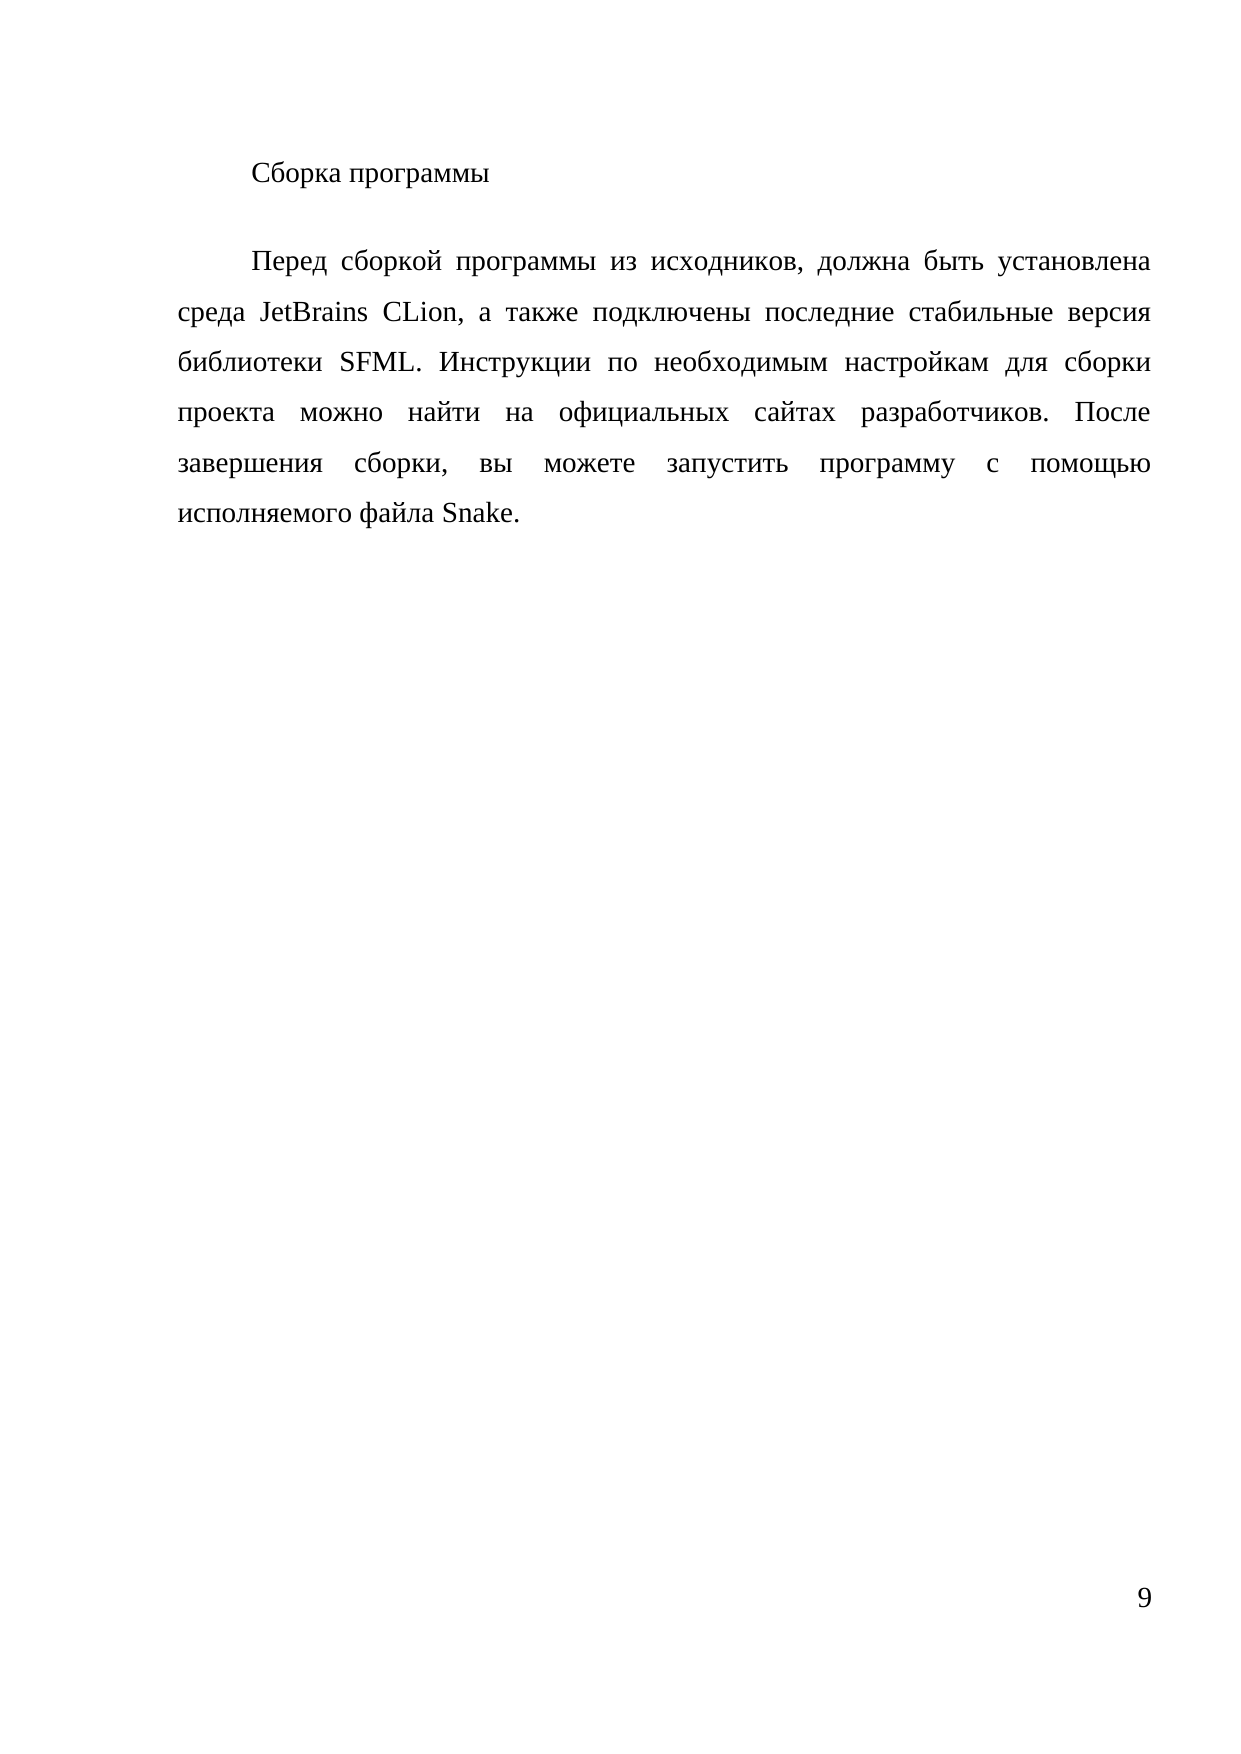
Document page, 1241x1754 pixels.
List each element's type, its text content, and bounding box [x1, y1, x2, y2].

subtitle Сборка программы [177, 156, 1152, 189]
text Перед сборкой программы из исходников, должна быть установлена среда JetBrains CLion, а также подключены последние стабильные версия библиотеки SFML. Инструкции по необходимым настройкам для сборки проекта можно найти на официальных сайтах разработчиков. После завершения сборки, вы можете запустить программу с помощью исполняемого файла Snake. [177, 243, 1152, 528]
